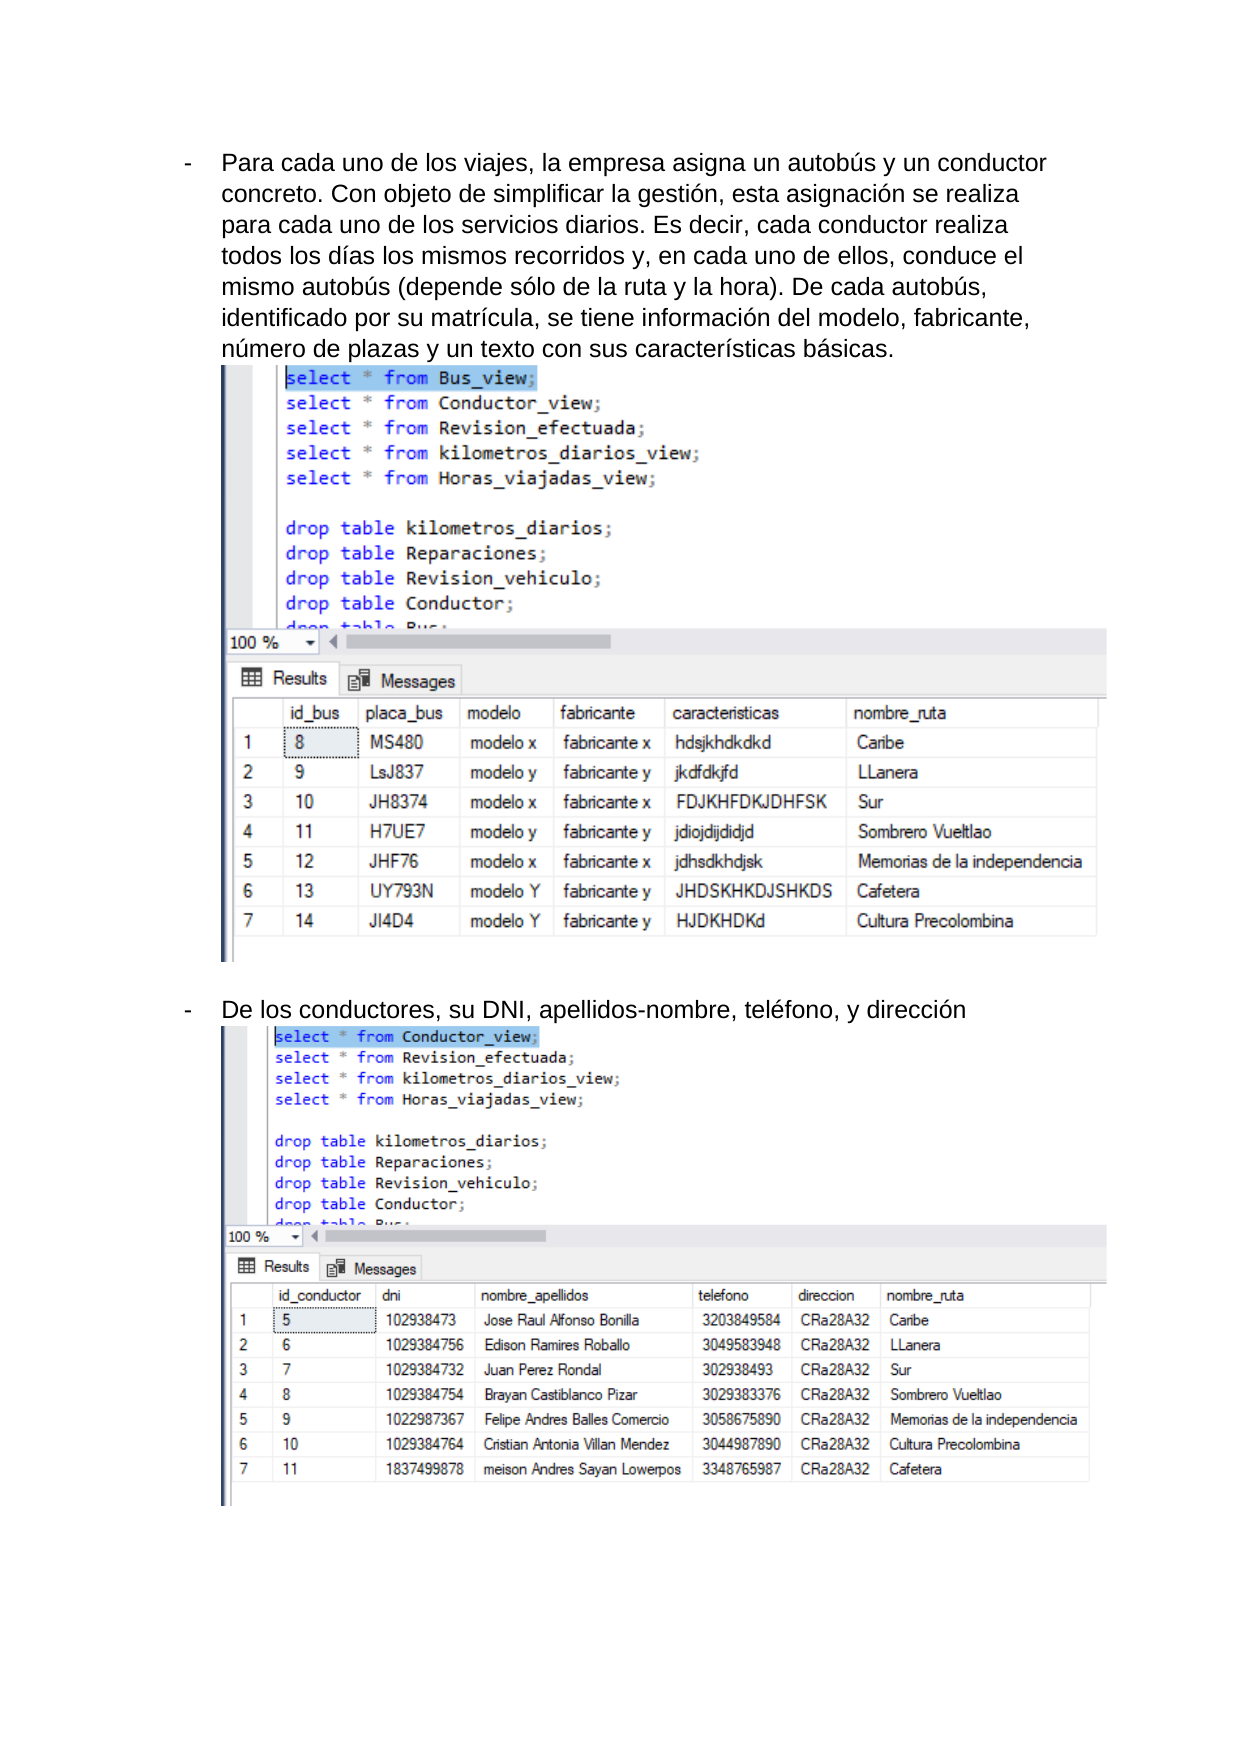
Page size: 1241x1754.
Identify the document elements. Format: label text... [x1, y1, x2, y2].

list De los conductores, su DNI, apellidos-nombre, teléfono, y dirección [183, 995, 1063, 1024]
picture [221, 1026, 1107, 1506]
list Para cada uno de los viajes, la empresa asigna un autobús y un conductor concreto. Con objeto de simplificar la gestión, esta asignación se realiza para cada uno de los servicios diarios. Es decir, cada conductor realiza todos los días los mismos recorridos y, en cada uno de ellos, conduce el mismo autobús (depende sólo de la ruta y la hora). De cada autobús, identificado por su matrícula, se tiene información del modelo, fabricante, número de plazas y un texto con sus características básicas. [183, 148, 1063, 363]
picture [221, 365, 1107, 962]
